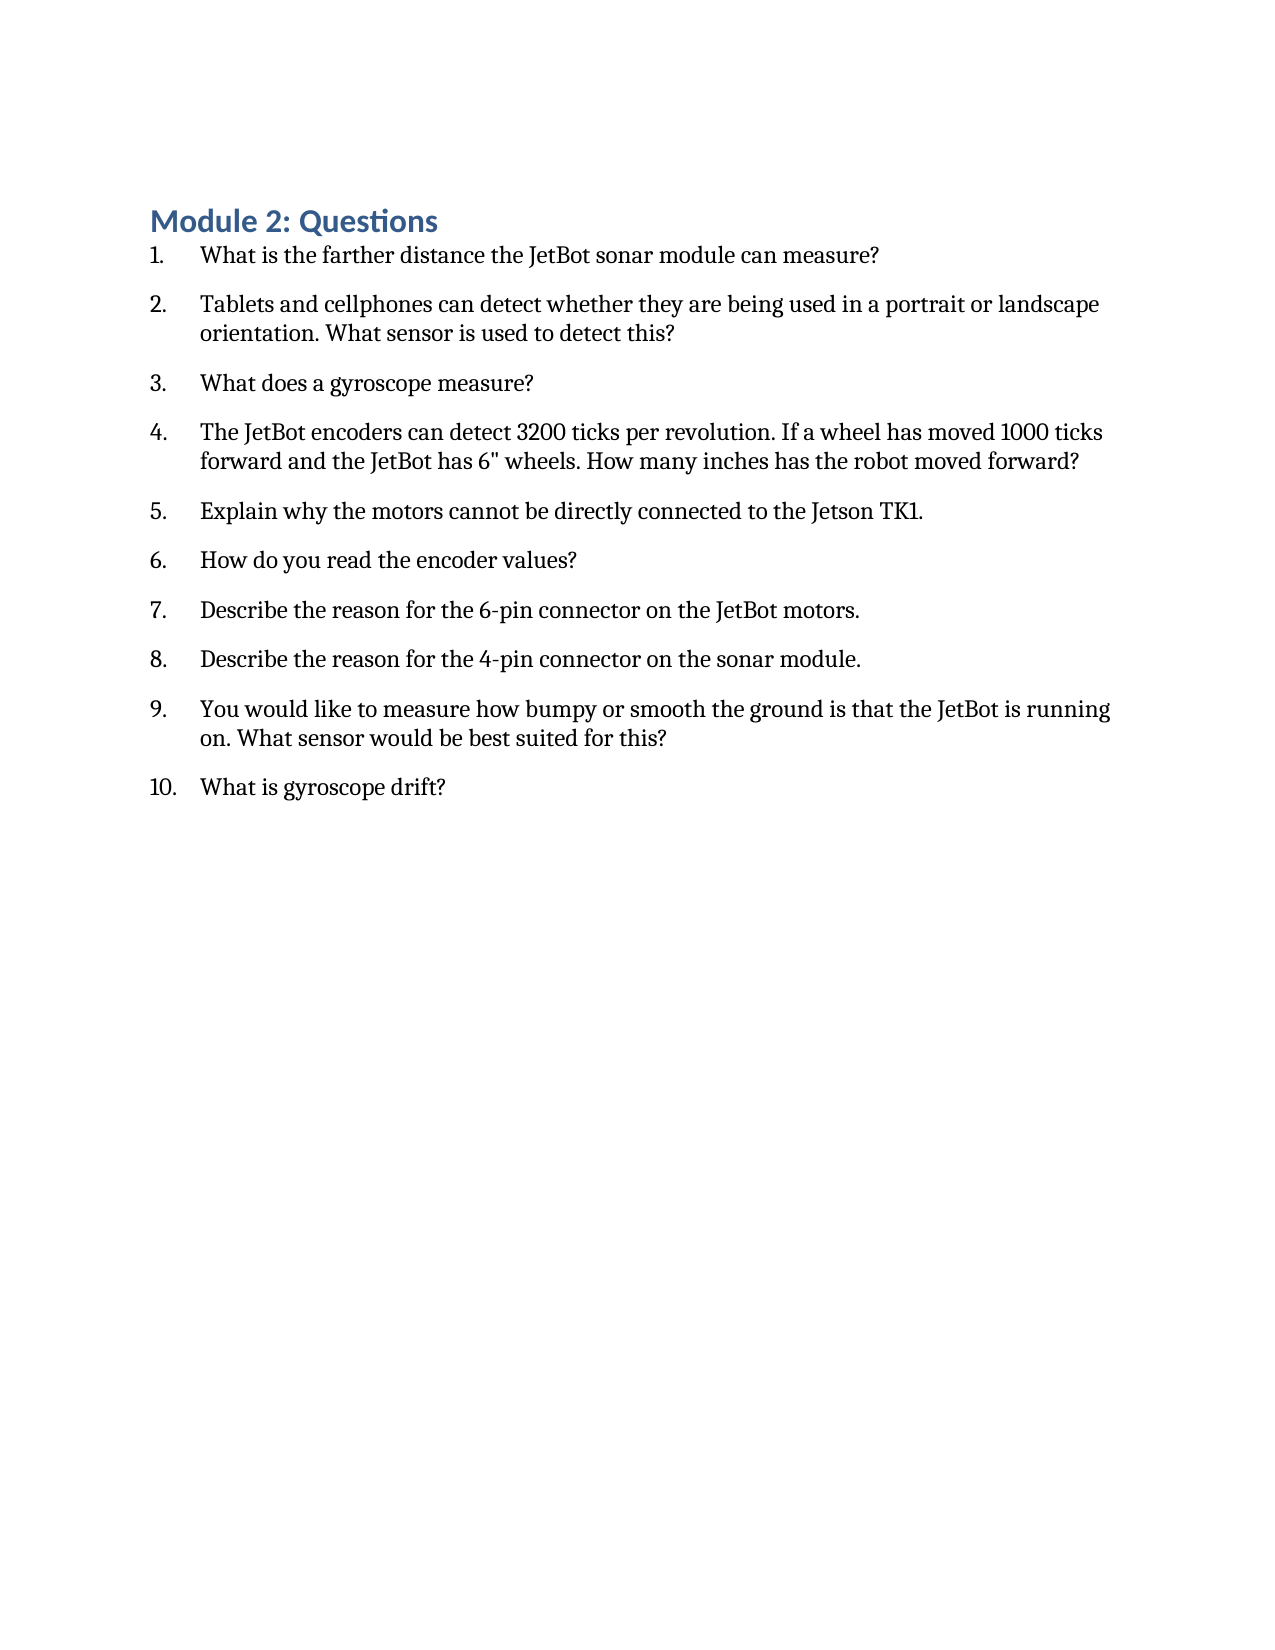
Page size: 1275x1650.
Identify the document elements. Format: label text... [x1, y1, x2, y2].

list What is gyroscope drift? [150, 773, 1125, 802]
list You would like to measure how bumpy or smooth the ground is that the JetBot is running on. What sensor would be best suited for this? [150, 695, 1125, 752]
list What does a gyroscope measure? [150, 369, 1125, 397]
list Describe the reason for the 4-pin connector on the sonar module. [150, 645, 1125, 674]
list How do you read the encoder values? [150, 546, 1125, 575]
subtitle Module 2: Questions [150, 200, 1125, 241]
list Tablets and cellphones can detect whether they are being used in a portrait or landscape orientation. What sensor is used to detect this? [150, 290, 1125, 348]
list What is the farther distance the JetBot sonar module can measure? [150, 241, 1125, 269]
list Describe the reason for the 6-pin connector on the JetBot motors. [150, 596, 1125, 624]
list The JetBot encoders can detect 3200 ticks per revolution. If a wheel has moved 1000 ticks forward and the JetBot has 6" wheels. How many inches has the robot moved forward? [150, 418, 1125, 476]
list Explain why the motors cannot be directly connected to the Jetson TK1. [150, 497, 1125, 525]
